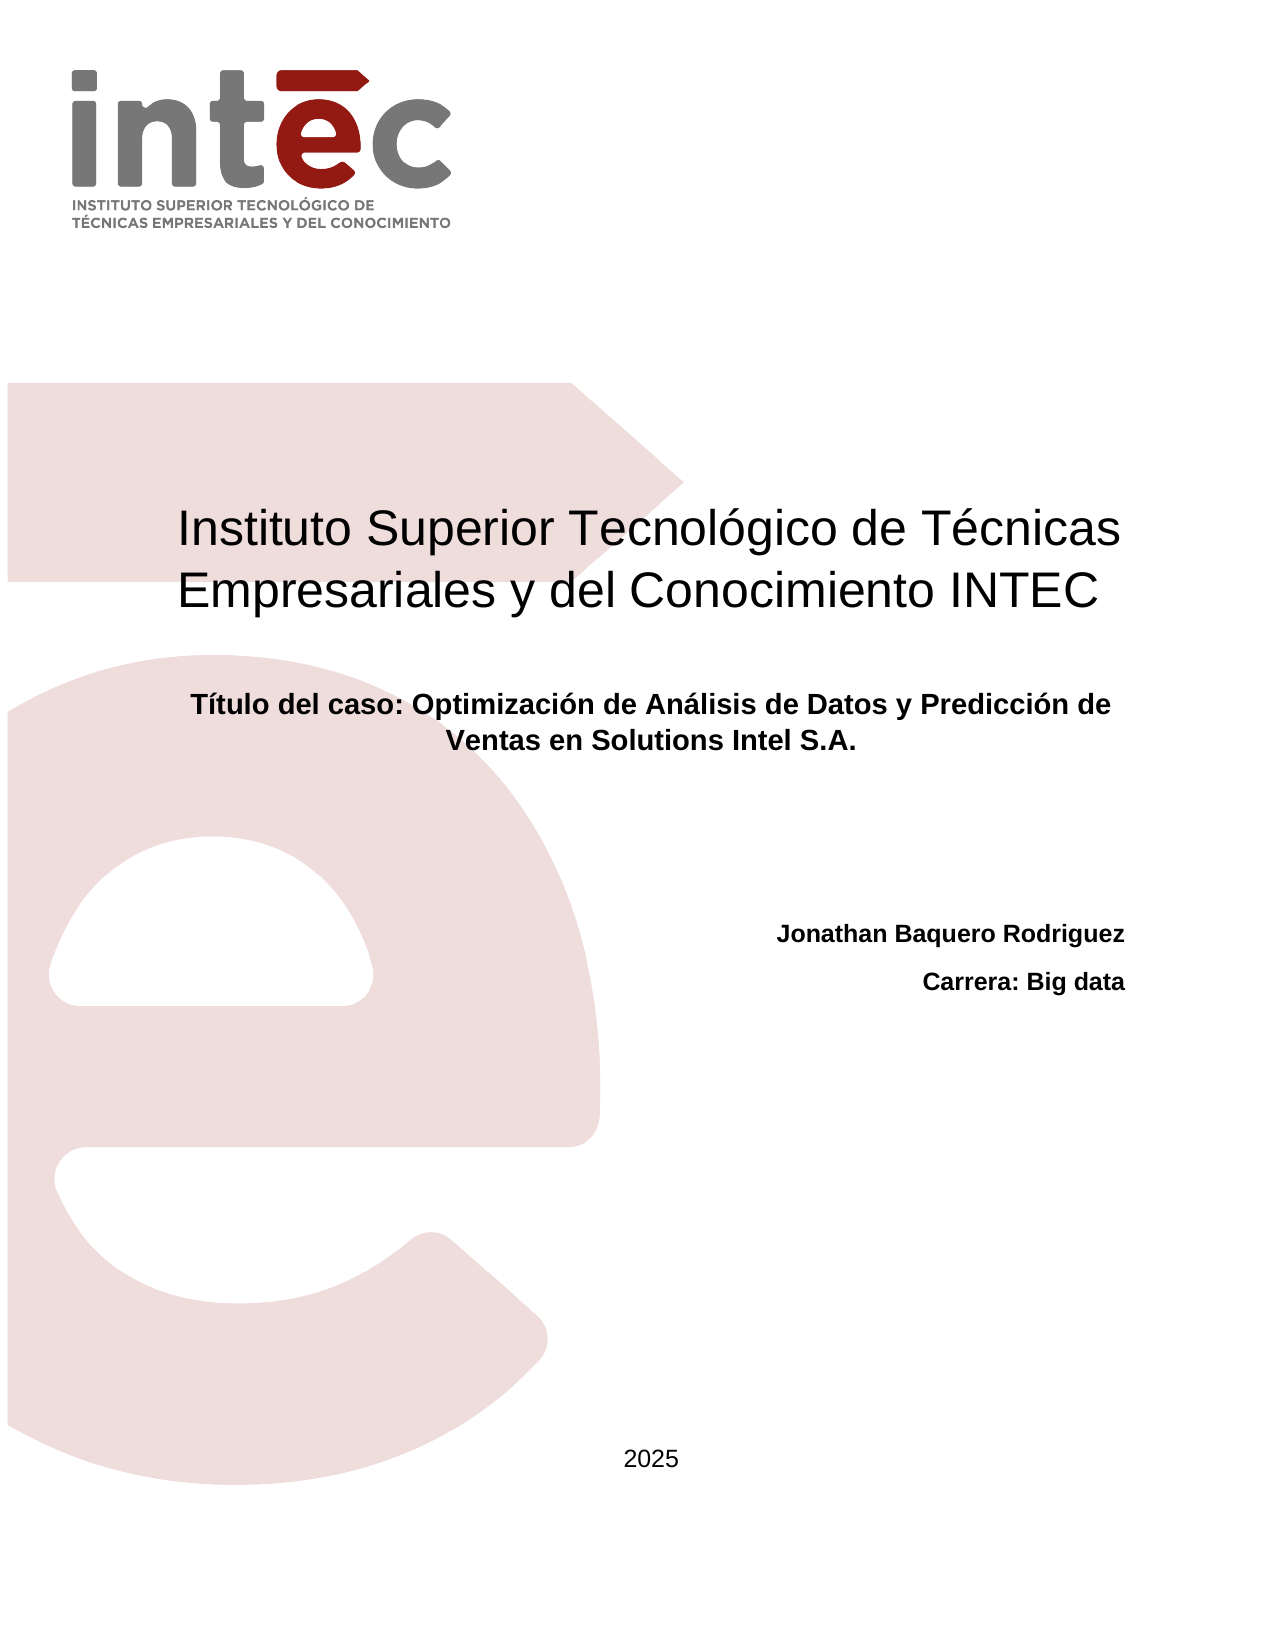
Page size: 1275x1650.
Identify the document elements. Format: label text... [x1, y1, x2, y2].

text Carrera: Big data [177, 967, 1125, 996]
picture [7, 5, 1239, 1650]
text Jonathan Baquero Rodriguez [177, 919, 1125, 948]
text Título del caso: Optimización de Análisis de Datos y Predicción de Ventas en Solutions Intel S.A. [177, 687, 1125, 757]
text 2025 [177, 1444, 1125, 1473]
text Instituto Superior Tecnológico de Técnicas Empresariales y del Conocimiento INTEC [177, 498, 1125, 618]
